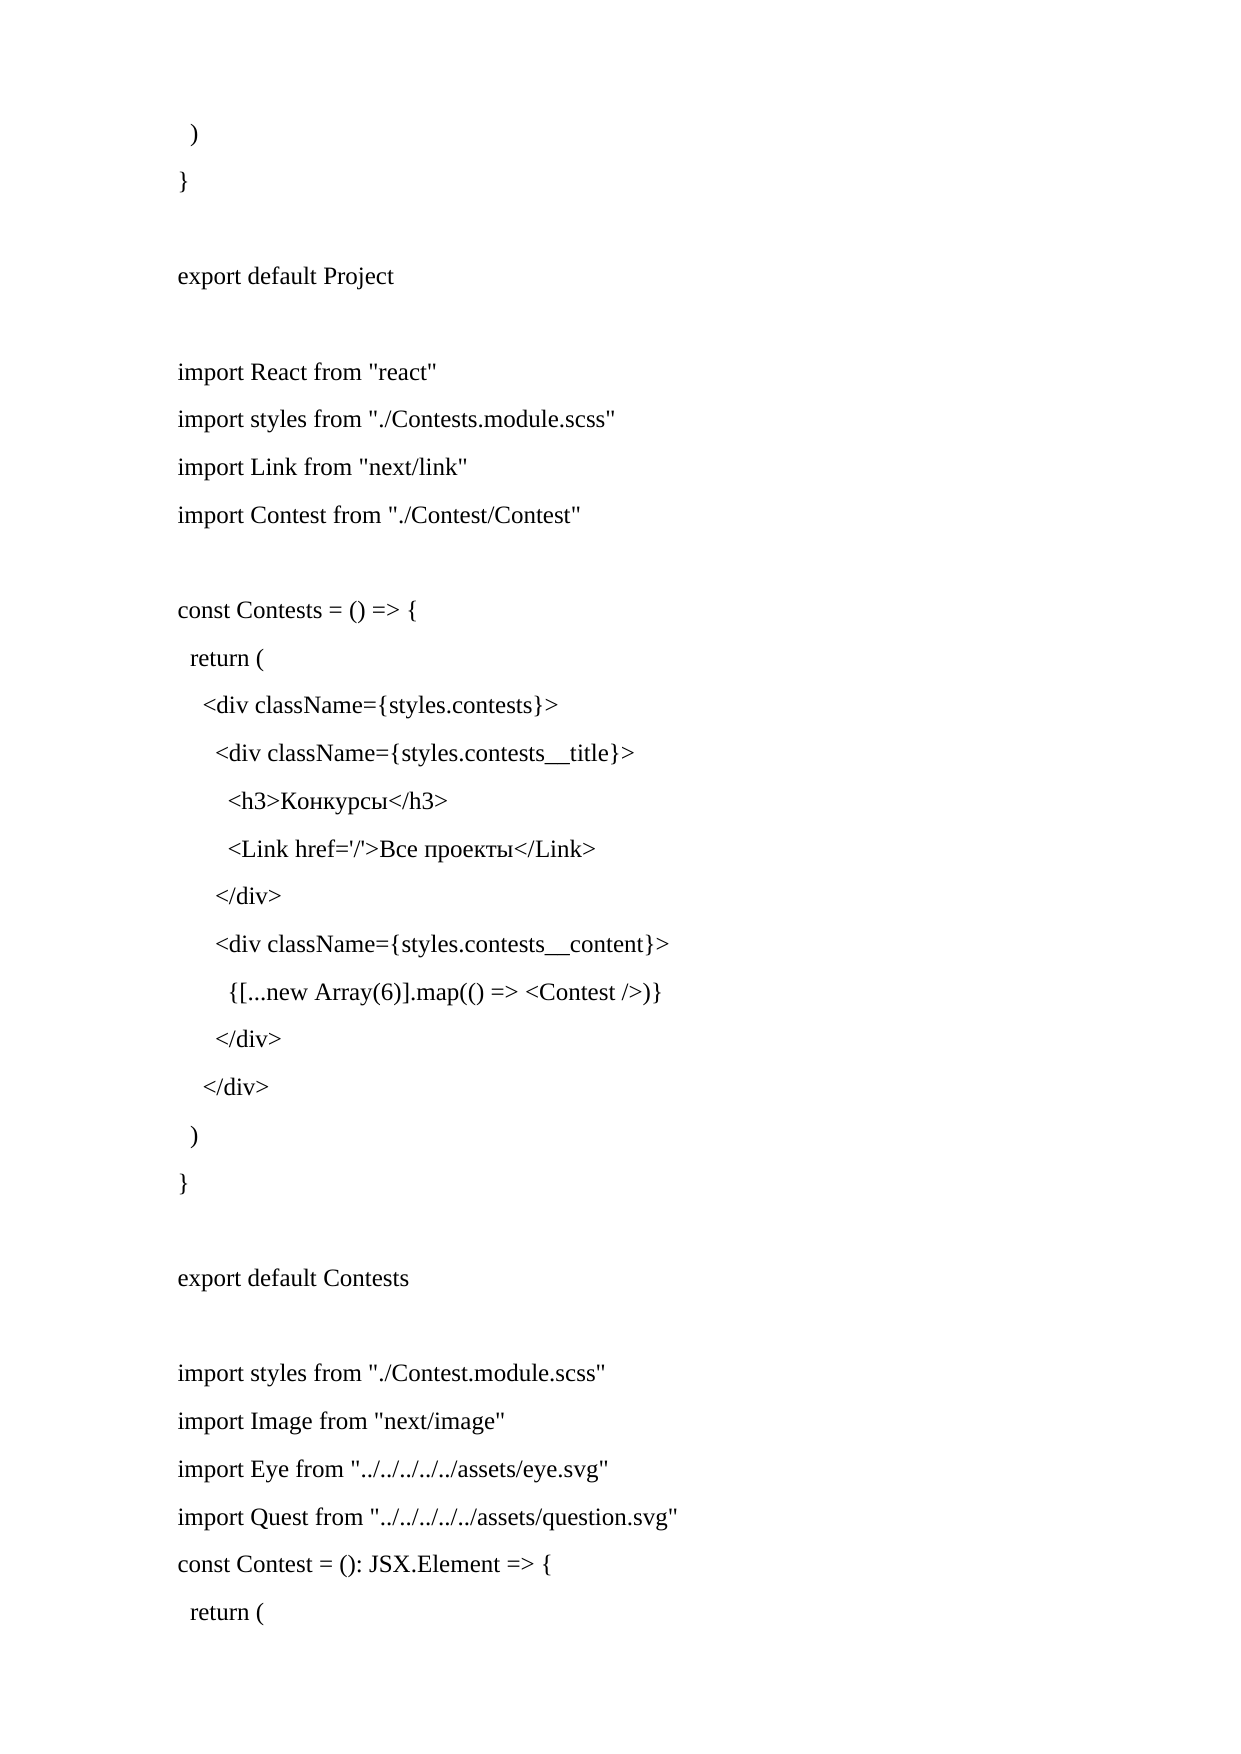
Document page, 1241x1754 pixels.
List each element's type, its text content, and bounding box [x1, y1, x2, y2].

text </div> [177, 1024, 1152, 1053]
text </div> [177, 1072, 1152, 1101]
text return ( [177, 643, 1152, 672]
text import styles from "./Contests.module.scss" [177, 404, 1152, 433]
text import Image from "next/image" [177, 1406, 1152, 1435]
text import Quest from "../../../../../assets/question.svg" [177, 1502, 1152, 1530]
text import React from "react" [177, 357, 1152, 385]
text {[...new Array(6)].map(() => <Contest />)} [177, 977, 1152, 1006]
text <h3>Конкурсы</h3> [177, 786, 1152, 815]
text </div> [177, 881, 1152, 910]
text ) [177, 1120, 1152, 1149]
text import Link from "next/link" [177, 452, 1152, 481]
text export default Project [177, 261, 1152, 290]
text ) [177, 118, 1152, 147]
text const Contest = (): JSX.Element => { [177, 1549, 1152, 1578]
text export default Contests [177, 1263, 1152, 1292]
text import Eye from "../../../../../assets/eye.svg" [177, 1454, 1152, 1483]
text return ( [177, 1597, 1152, 1626]
text <Link href='/'>Все проекты</Link> [177, 834, 1152, 862]
text import Contest from "./Contest/Contest" [177, 500, 1152, 528]
text } [177, 166, 1152, 194]
text <div className={styles.contests}> [177, 691, 1152, 719]
text <div className={styles.contests__title}> [177, 738, 1152, 767]
text <div className={styles.contests__content}> [177, 929, 1152, 958]
text } [177, 1168, 1152, 1196]
text const Contests = () => { [177, 595, 1152, 624]
text import styles from "./Contest.module.scss" [177, 1358, 1152, 1387]
